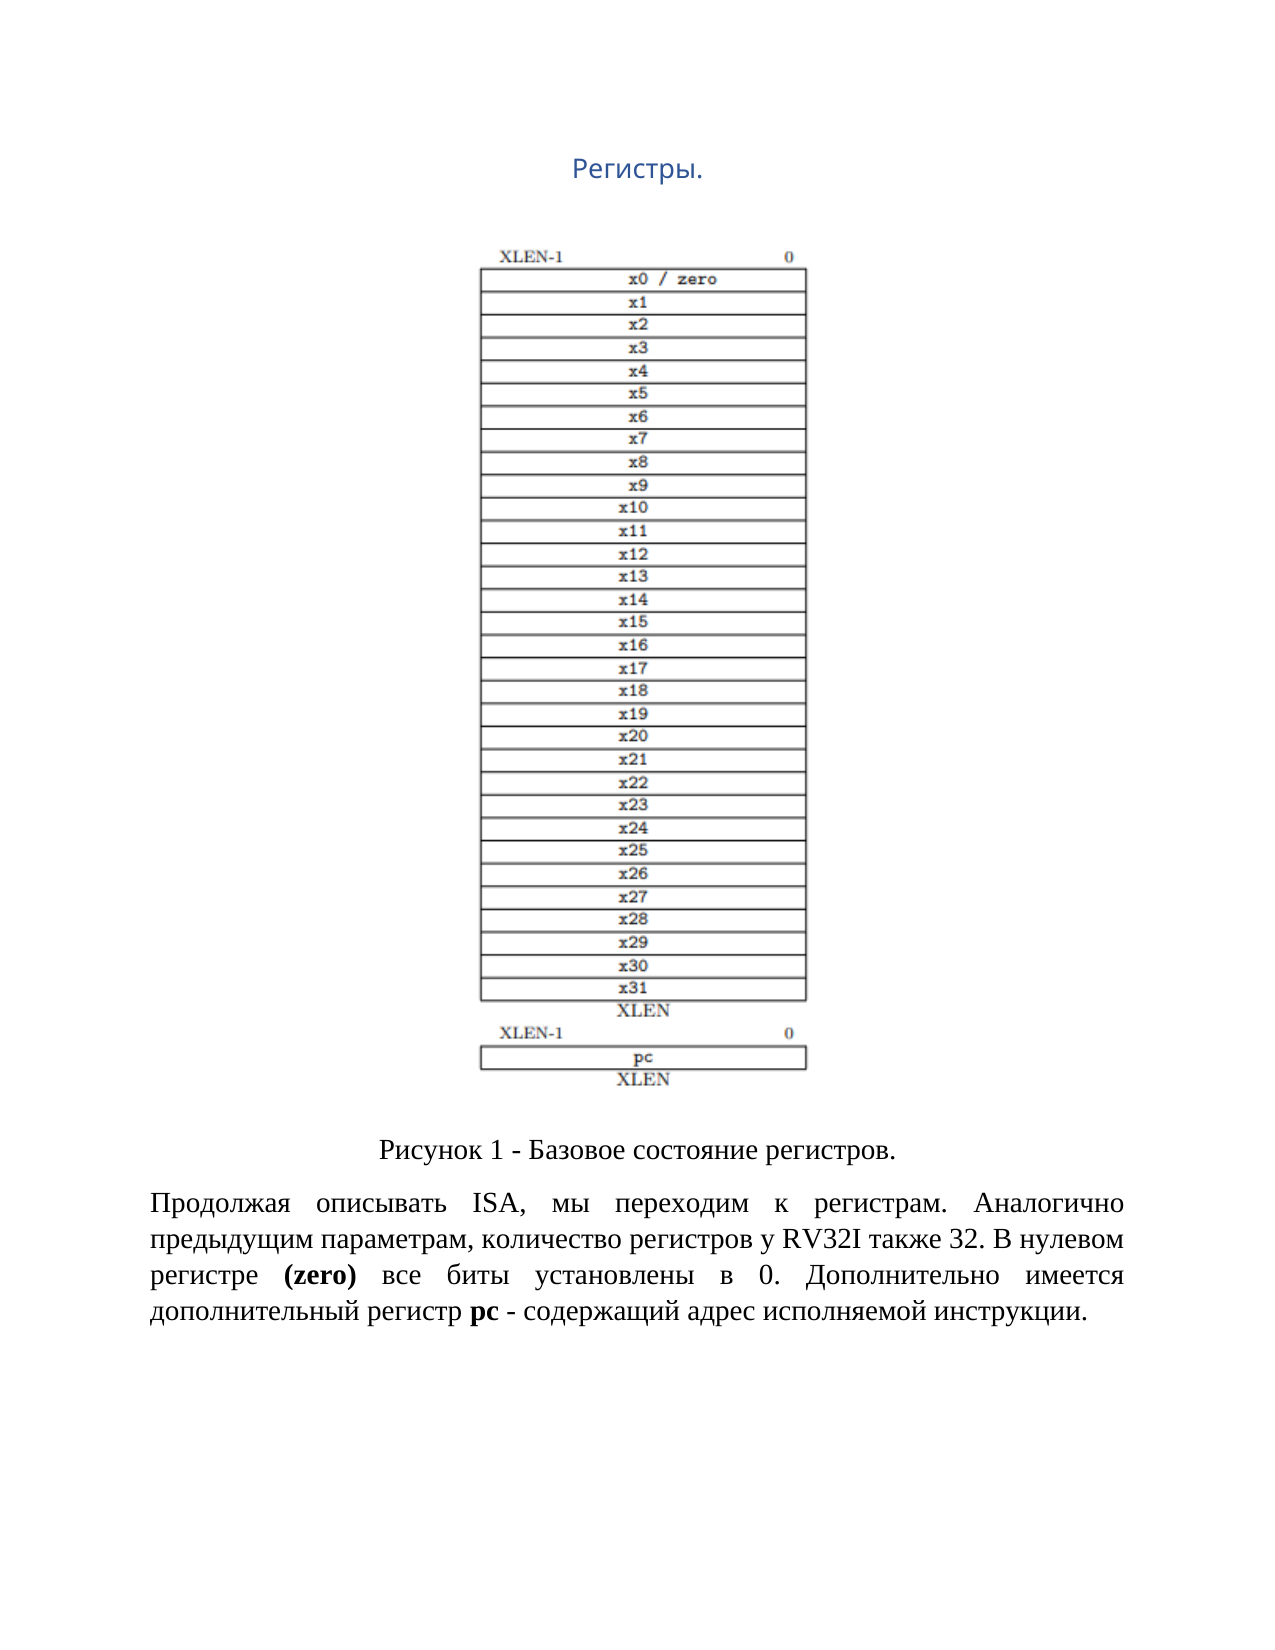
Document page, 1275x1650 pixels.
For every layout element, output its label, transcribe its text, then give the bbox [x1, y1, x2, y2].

text Рисунок 1 - Базовое состояние регистров. [150, 1132, 1125, 1166]
subtitle Регистры. [150, 150, 1125, 187]
text Продолжая описывать ISA, мы переходим к регистрам. Аналогично предыдущим параметрам, количество регистров у RV32I также 32. В нулевом регистре (zero) все биты установлены в 0. Дополнительно имеется дополнительный регистр pc - содержащий адрес исполняемой инструкции. [150, 1185, 1125, 1327]
picture [443, 236, 832, 1114]
